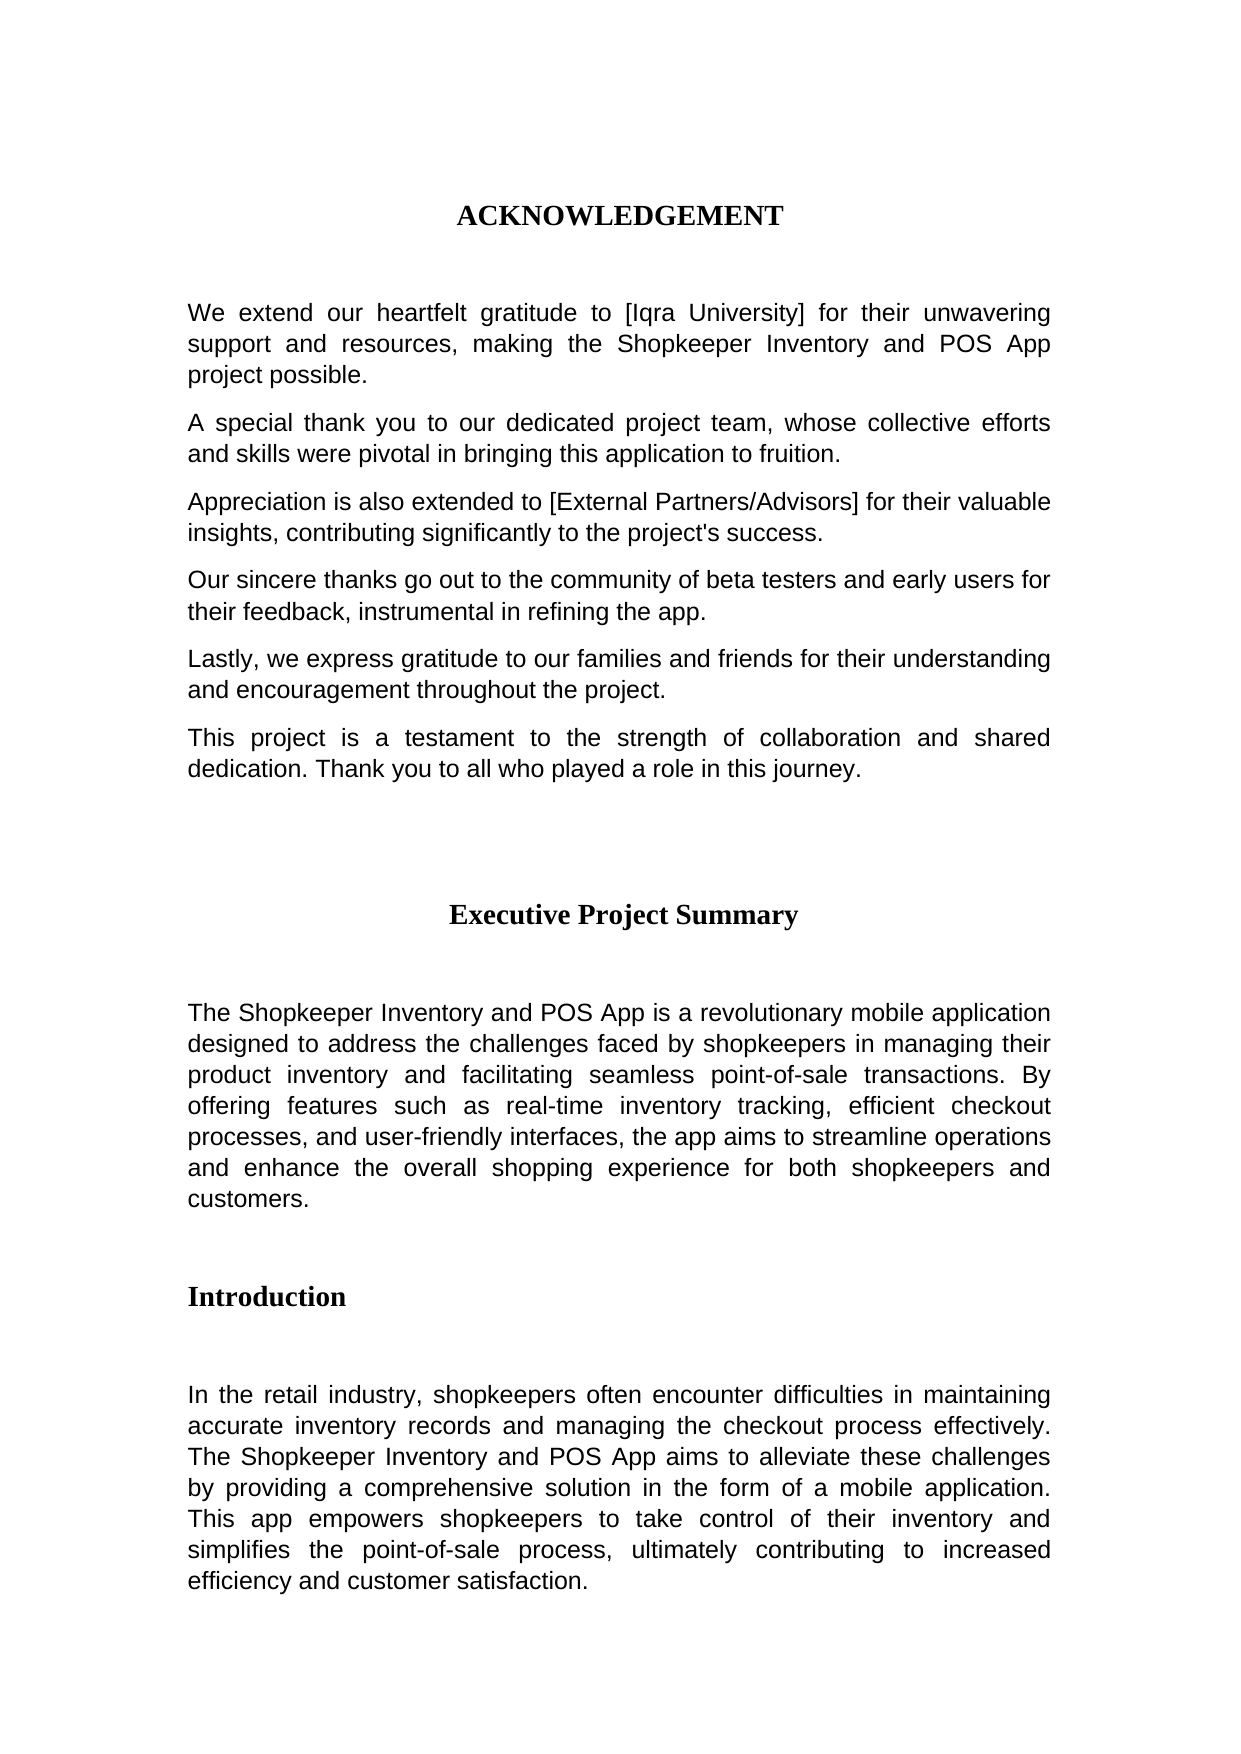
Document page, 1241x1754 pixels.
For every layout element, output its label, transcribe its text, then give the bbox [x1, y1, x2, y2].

text A special thank you to our dedicated project team, whose collective efforts and skills were pivotal in bringing this application to fruition. [187, 408, 1053, 468]
text The Shopkeeper Inventory and POS App is a revolutionary mobile application designed to address the challenges faced by shopkeepers in managing their product inventory and facilitating seamless point-of-sale transactions. By offering features such as real-time inventory tracking, efficient checkout processes, and user-friendly interfaces, the app aims to streamline operations and enhance the overall shopping experience for both shopkeepers and customers. [187, 998, 1053, 1213]
text ACKNOWLEDGEMENT [187, 198, 1053, 231]
text Appreciation is also extended to [External Partners/Advisors] for their valuable insights, contributing significantly to the project's success. [187, 487, 1053, 547]
text Executive Project Summary [187, 897, 1053, 931]
text Our sincere thanks go out to the community of beta testers and early users for their feedback, instrumental in refining the app. [187, 566, 1053, 625]
text Introduction [187, 1279, 1053, 1313]
text We extend our heartfelt gratitude to [Iqra University] for their unwavering support and resources, making the Shopkeeper Inventory and POS App project possible. [187, 298, 1053, 389]
text Lastly, we express gratitude to our families and friends for their understanding and encouragement throughout the project. [187, 644, 1053, 704]
text In the retail industry, shopkeepers often encounter difficulties in maintaining accurate inventory records and managing the checkout process effectively. The Shopkeeper Inventory and POS App aims to alleviate these challenges by providing a comprehensive solution in the form of a mobile application. This app empowers shopkeepers to take control of their inventory and simplifies the point-of-sale process, ultimately contributing to increased efficiency and customer satisfaction. [187, 1380, 1053, 1595]
text This project is a testament to the strength of collaboration and shared dedication. Thank you to all who played a role in this journey. [187, 723, 1053, 783]
